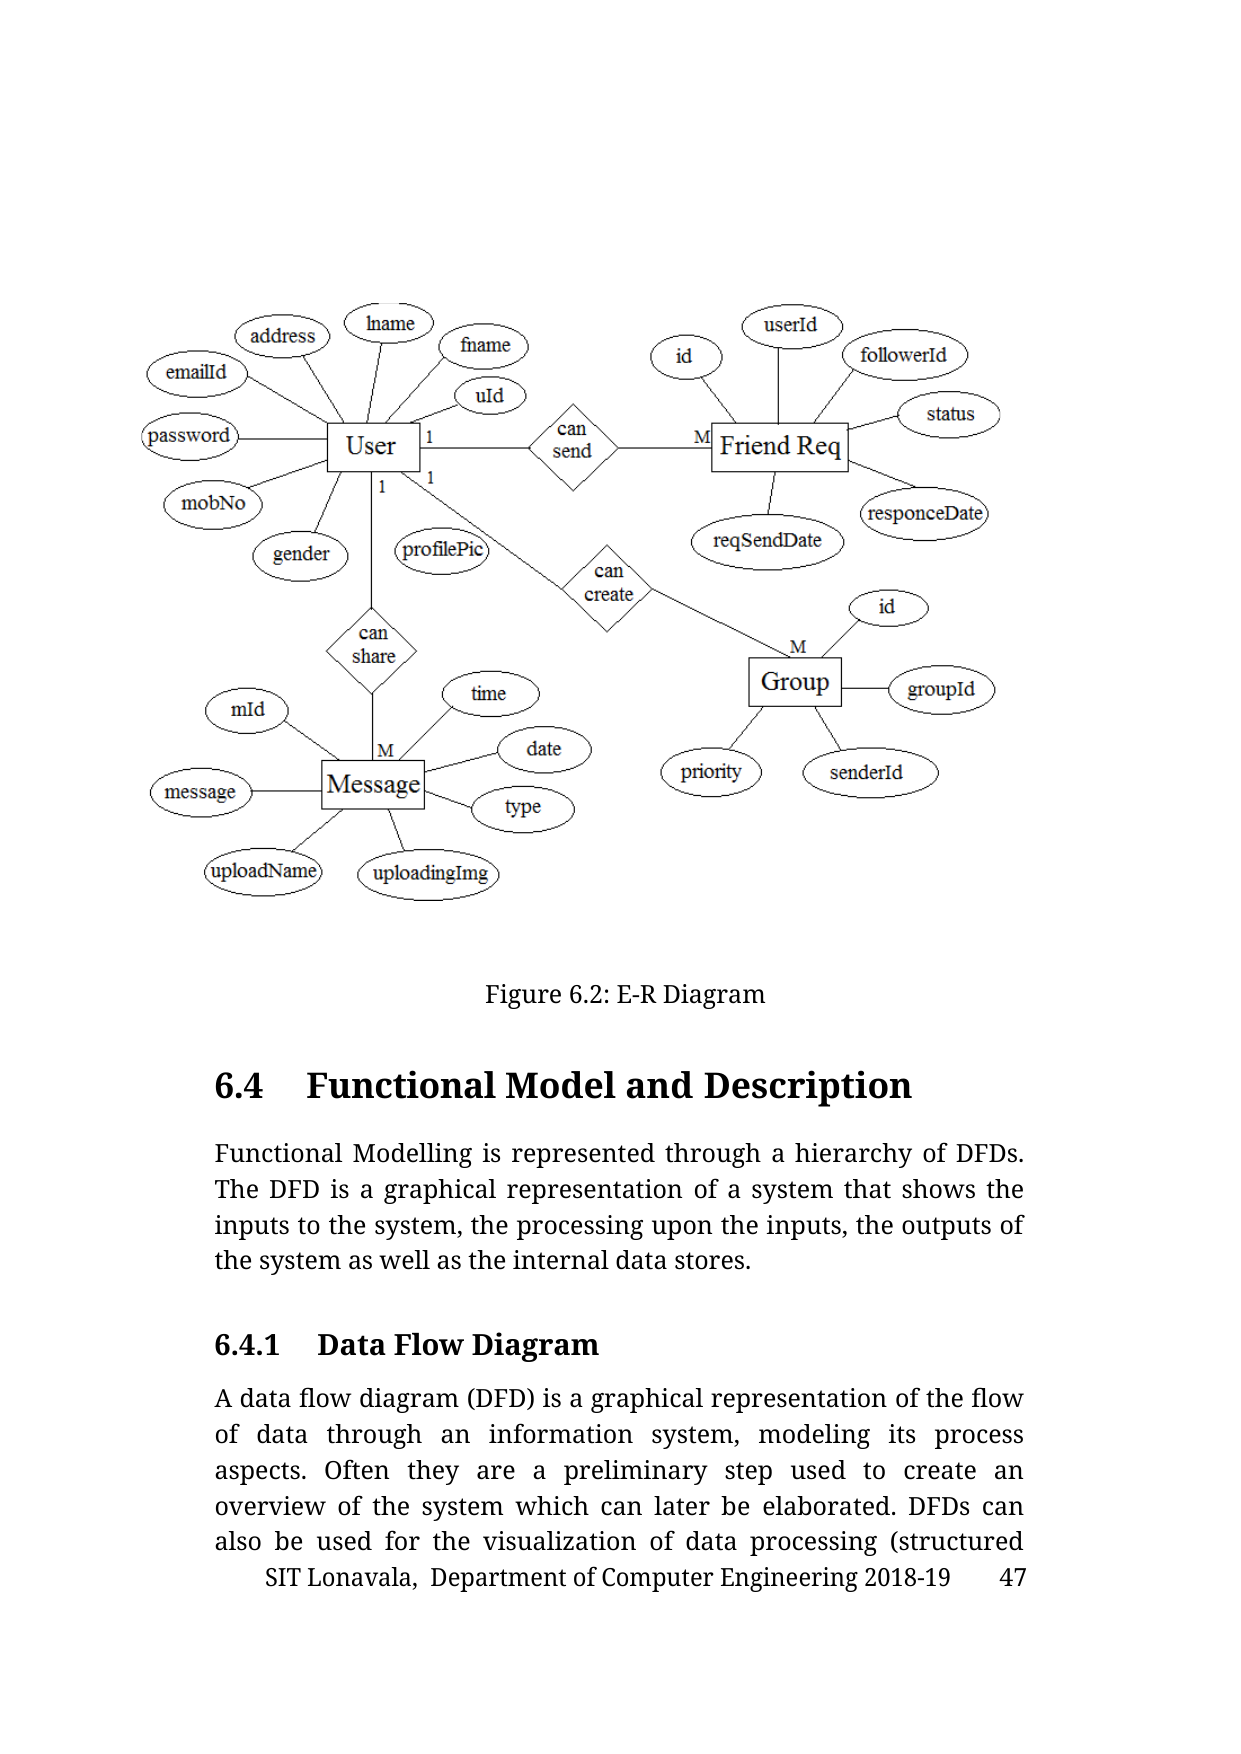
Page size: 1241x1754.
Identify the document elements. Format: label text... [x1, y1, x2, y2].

picture [141, 303, 1001, 901]
subtitle Functional Model and Description [214, 1061, 1194, 1109]
text Functional Modelling is represented through a hierarchy of DFDs. The DFD is a graphical representation of a system that shows the inputs to the system, the processing upon the inputs, the outputs of the system as well as the internal data stores. [214, 1136, 1024, 1277]
subtitle Data Flow Diagram [214, 1324, 1194, 1364]
text Figure 6.2: E-R Diagram [485, 976, 1194, 1010]
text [214, 1381, 1024, 1558]
